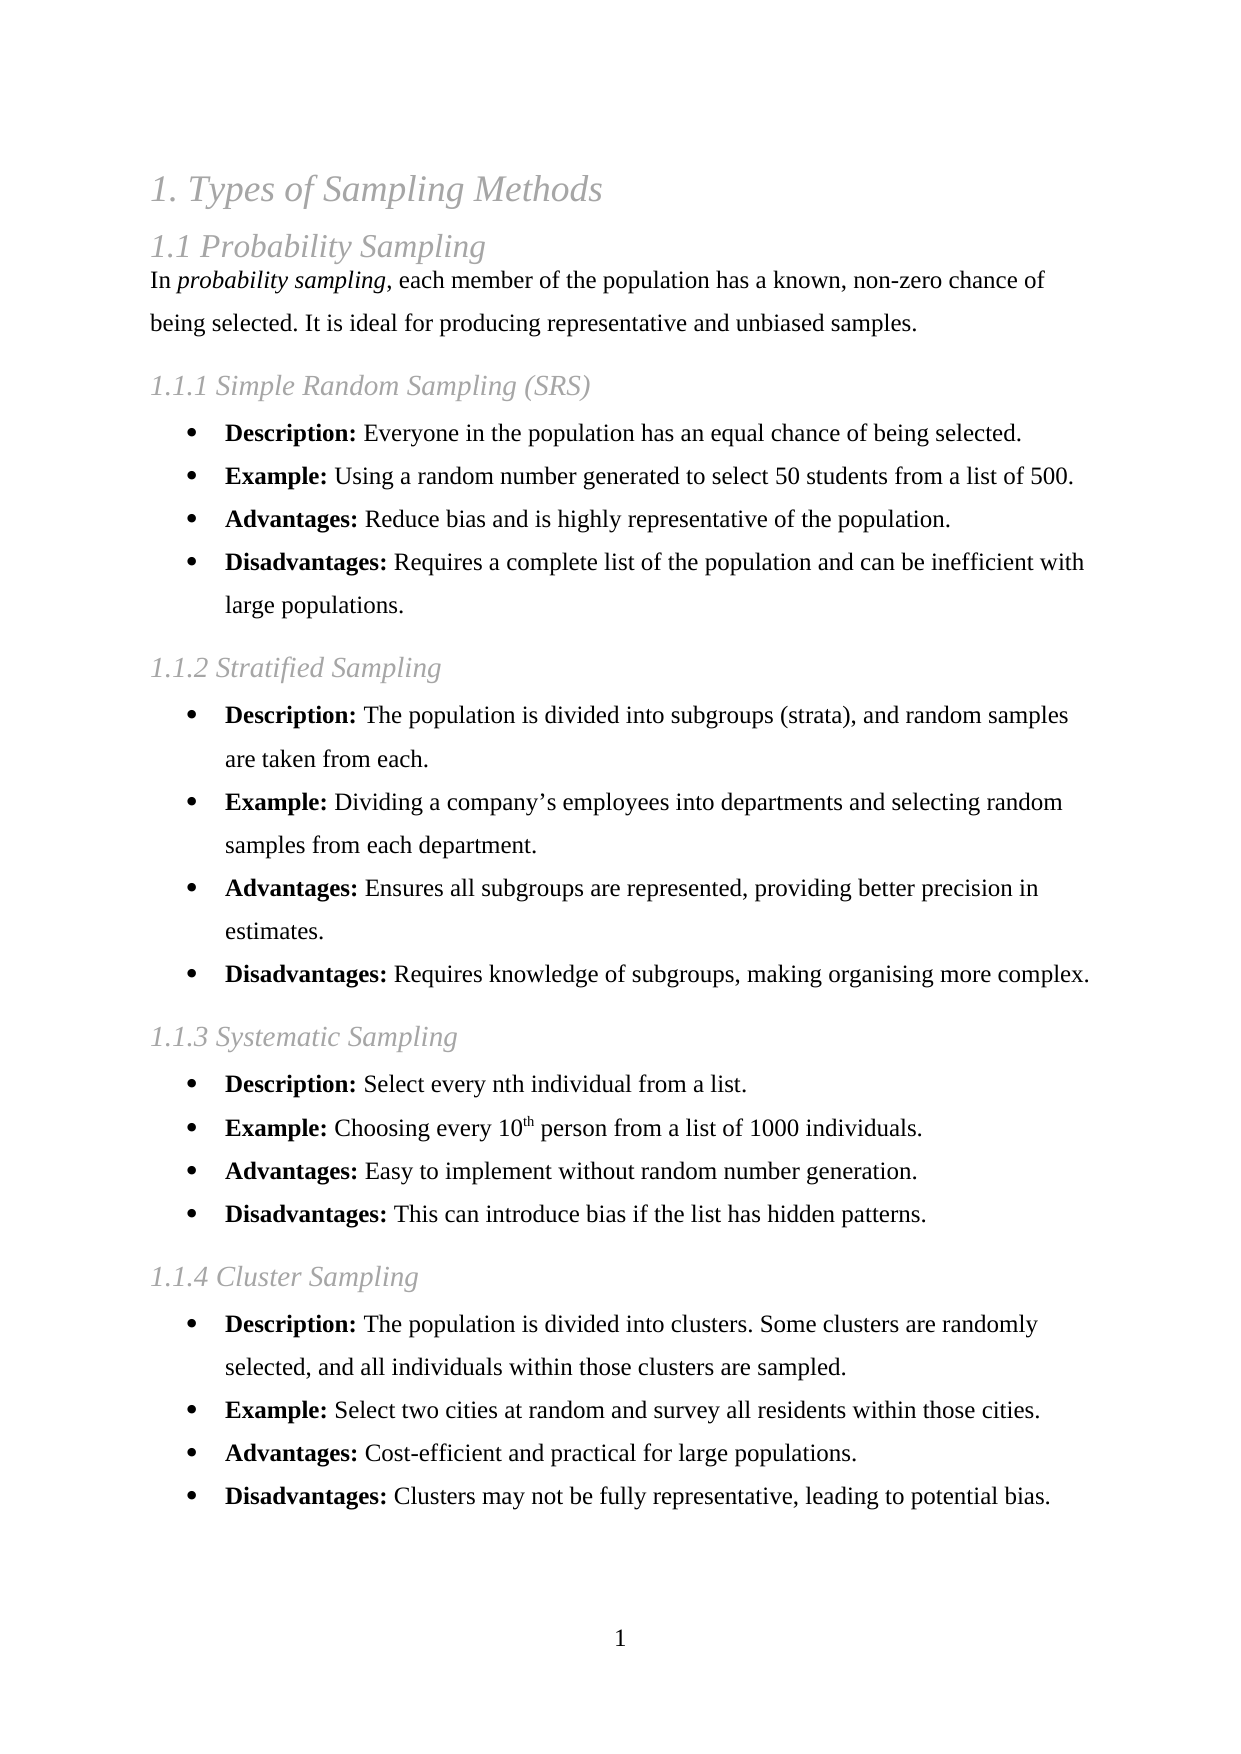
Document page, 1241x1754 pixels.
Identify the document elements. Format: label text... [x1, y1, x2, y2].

list Description: The population is divided into subgroups (strata), and random samples are taken from each. [187, 701, 1090, 772]
list Disadvantages: This can introduce bias if the list has hidden patterns. [187, 1199, 1090, 1228]
list Disadvantages: Clusters may not be fully representative, leading to potential bias. [187, 1481, 1090, 1510]
subtitle 1. Types of Sampling Methods [150, 167, 1090, 210]
list Description: Everyone in the population has an equal chance of being selected. [187, 418, 1090, 447]
subtitle 1.1.2 Stratified Sampling [150, 650, 1090, 684]
list Advantages: Reduce bias and is highly representative of the population. [187, 504, 1090, 533]
subtitle 1.1.1 Simple Random Sampling (SRS) [150, 368, 1090, 401]
list Advantages: Easy to implement without random number generation. [187, 1156, 1090, 1184]
list Description: Select every nth individual from a list. [187, 1069, 1090, 1098]
list Example: Choosing every 10th person from a list of 1000 individuals. [187, 1113, 1090, 1141]
subtitle 1.1.4 Cluster Sampling [150, 1259, 1090, 1292]
list Advantages: Cost-efficient and practical for large populations. [187, 1438, 1090, 1467]
text In probability sampling, each member of the population has a known, non-zero chance of being selected. It is ideal for producing representative and unbiased samples. [150, 265, 1090, 337]
list Disadvantages: Requires a complete list of the population and can be inefficient with large populations. [187, 547, 1090, 619]
list Advantages: Ensures all subgroups are represented, providing better precision in estimates. [187, 873, 1090, 945]
list Description: The population is divided into clusters. Some clusters are randomly selected, and all individuals within those clusters are sampled. [187, 1309, 1090, 1381]
subtitle 1.1.3 Systematic Sampling [150, 1019, 1090, 1053]
subtitle 1.1 Probability Sampling [150, 226, 1090, 265]
list Example: Dividing a company’s employees into departments and selecting random samples from each department. [187, 787, 1090, 859]
list Disadvantages: Requires knowledge of subgroups, making organising more complex. [187, 959, 1090, 988]
list Example: Using a random number generated to select 50 students from a list of 500. [187, 461, 1090, 490]
list Example: Select two cities at random and survey all residents within those cities. [187, 1395, 1090, 1424]
